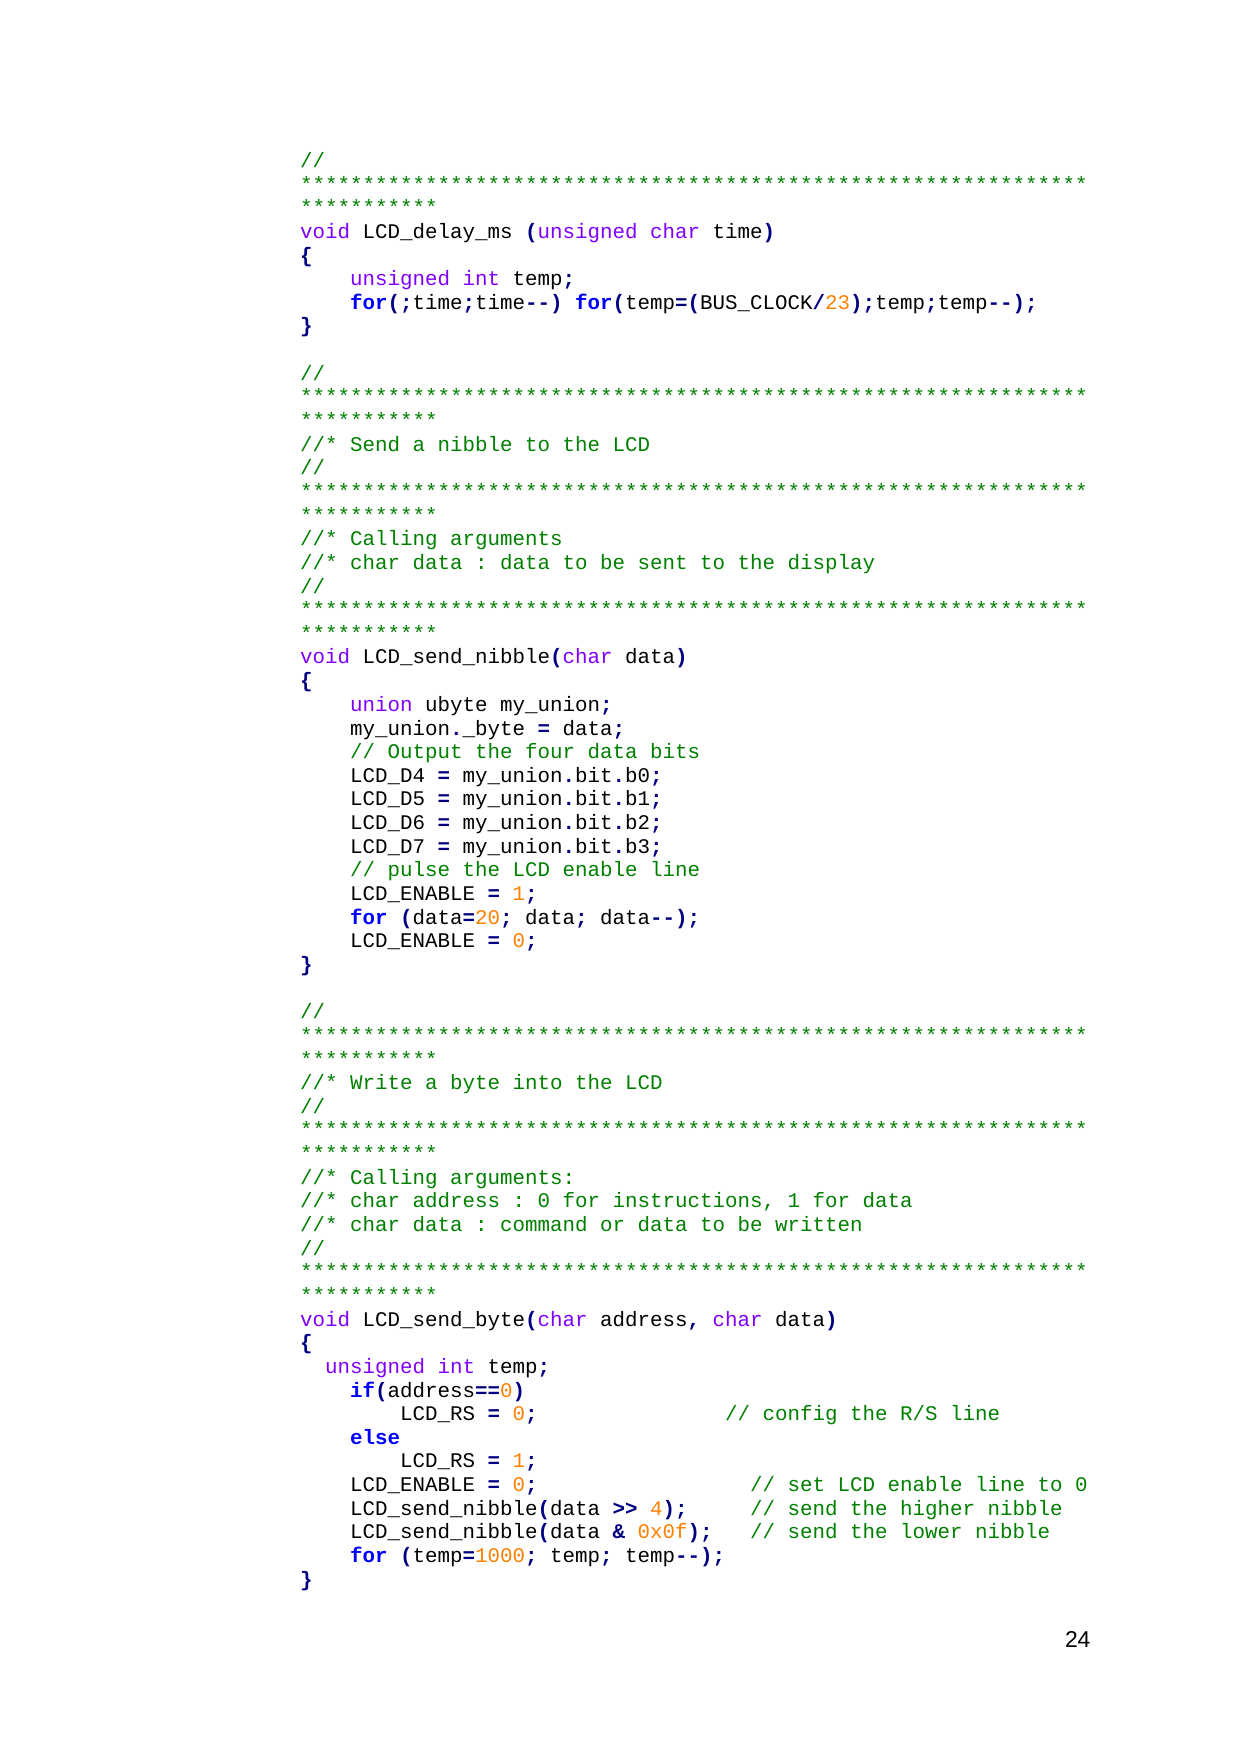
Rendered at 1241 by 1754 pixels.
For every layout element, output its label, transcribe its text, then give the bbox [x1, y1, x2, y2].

text LCD_D5 = my_union.bit.b1; [300, 788, 1090, 812]
text if(address==0) [300, 1379, 1090, 1403]
text for (temp=1000; temp; temp--); [300, 1545, 1090, 1569]
text { [300, 670, 1090, 694]
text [300, 150, 1090, 221]
text unsigned int temp; [300, 1356, 1090, 1379]
text } [300, 954, 1090, 978]
text void LCD_delay_ms (unsigned char time) [300, 221, 1090, 244]
text //* char data : data to be sent to the display [300, 552, 1090, 576]
text LCD_ENABLE = 0; // set LCD enable line to 0 [300, 1474, 1090, 1498]
text LCD_send_nibble(data >> 4); // send the higher nibble [300, 1498, 1090, 1521]
text //************************************************************************** [300, 363, 1090, 434]
text // Output the four data bits [300, 741, 1090, 765]
text //************************************************************************** [300, 576, 1090, 647]
text //* Calling arguments [300, 528, 1090, 552]
text my_union._byte = data; [300, 717, 1090, 741]
text // pulse the LCD enable line [300, 859, 1090, 883]
text LCD_RS = 0; // config the R/S line [300, 1403, 1090, 1427]
text //************************************************************************** [300, 1096, 1090, 1167]
text { [300, 244, 1090, 268]
text LCD_D4 = my_union.bit.b0; [300, 765, 1090, 788]
text } [300, 316, 1090, 339]
text //* Write a byte into the LCD [300, 1072, 1090, 1096]
text //* char data : command or data to be written [300, 1214, 1090, 1238]
text else [300, 1427, 1090, 1451]
text //* Send a nibble to the LCD [300, 434, 1090, 457]
text LCD_D6 = my_union.bit.b2; [300, 812, 1090, 836]
text LCD_RS = 1; [300, 1451, 1090, 1474]
text LCD_ENABLE = 1; [300, 883, 1090, 907]
text //************************************************************************** [300, 1238, 1090, 1309]
text void LCD_send_byte(char address, char data) [300, 1309, 1090, 1332]
text { [300, 1332, 1090, 1356]
text LCD_D7 = my_union.bit.b3; [300, 836, 1090, 859]
text //************************************************************************** [300, 457, 1090, 528]
text LCD_send_nibble(data & 0x0f); // send the lower nibble [300, 1521, 1090, 1545]
text LCD_ENABLE = 0; [300, 930, 1090, 954]
text void LCD_send_nibble(char data) [300, 647, 1090, 670]
text //************************************************************************** [300, 1001, 1090, 1072]
text //* Calling arguments: [300, 1167, 1090, 1190]
text for (data=20; data; data--); [300, 907, 1090, 930]
text } [300, 1569, 1090, 1592]
text union ubyte my_union; [300, 694, 1090, 717]
text unsigned int temp; [300, 268, 1090, 292]
text //* char address : 0 for instructions, 1 for data [300, 1190, 1090, 1214]
text for(;time;time--) for(temp=(BUS_CLOCK/23);temp;temp--); [300, 292, 1090, 316]
